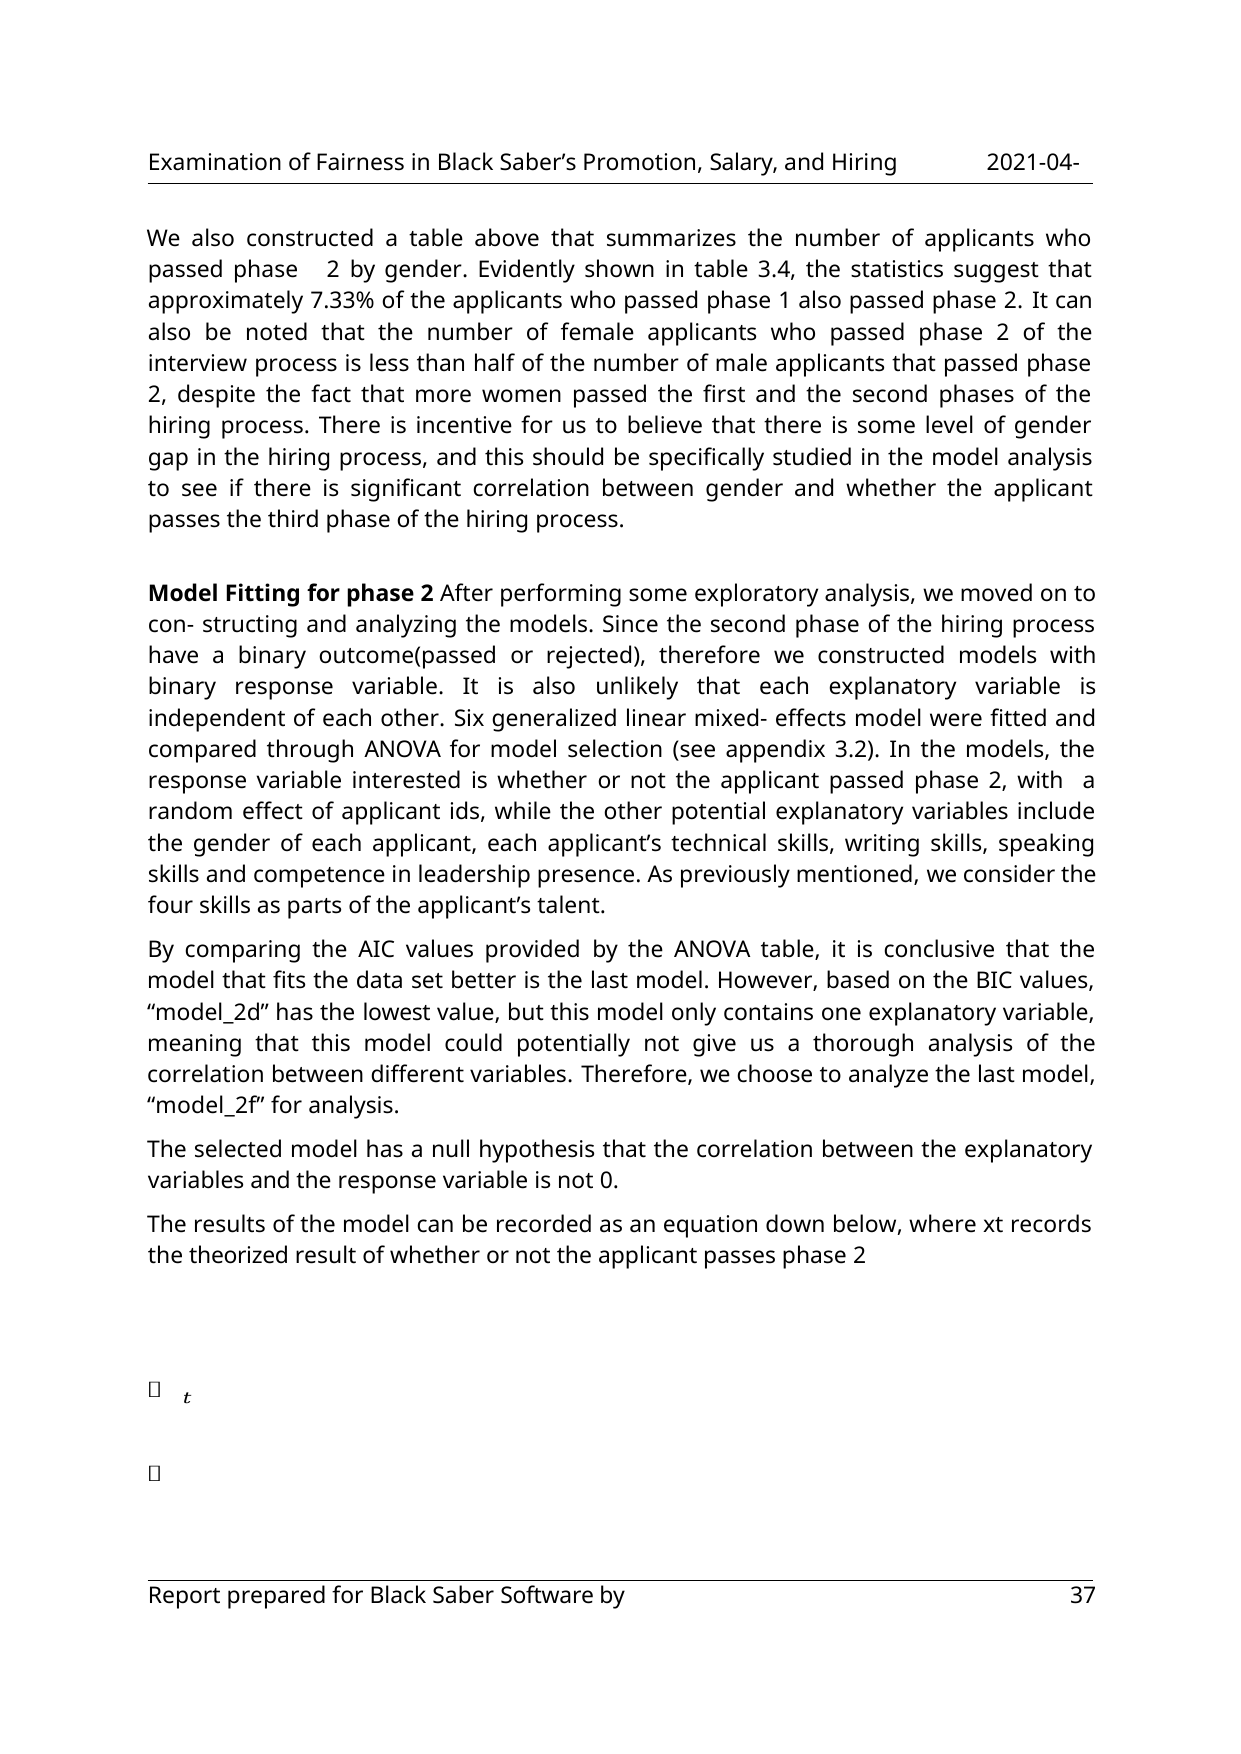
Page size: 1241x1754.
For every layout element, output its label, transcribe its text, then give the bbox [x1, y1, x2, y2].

text The results of the model can be recorded as an equation down below, where xt records the theorized result of whether or not the applicant passes phase 2 [147, 1208, 1093, 1270]
text We also constructed a table above that summarizes the number of applicants who passed phase 2 by gender. Evidently shown in table 3.4, the statistics suggest that approximately 7.33% of the applicants who passed phase 1 also passed phase 2. It can also be noted that the number of female applicants who passed phase 2 of the interview process is less than half of the number of male applicants that passed phase 2, despite the fact that more women passed the first and the second phases of the hiring process. There is incentive for us to believe that there is some level of gender gap in the hiring process, and this should be specifically studied in the model analysis to see if there is significant correlation between gender and whether the applicant passes the third phase of the hiring process. [146, 222, 1093, 534]
text Model Fitting for phase 2 After performing some exploratory analysis, we moved on to con- structing and analyzing the models. Since the second phase of the hiring process have a binary outcome(passed or rejected), therefore we constructed models with binary response variable. It is also unlikely that each explanatory variable is independent of each other. Six generalized linear mixed- effects model were fitted and compared through ANOVA for model selection (see appendix 3.2). In the models, the response variable interested is whether or not the applicant passed phase 2, with a random effect of applicant ids, while the other potential explanatory variables include the gender of each applicant, each applicant’s technical skills, writing skills, speaking skills and competence in leadership presence. As previously mentioned, we consider the four skills as parts of the applicant’s talent. [148, 577, 1097, 920]
text The selected model has a null hypothesis that the correlation between the explanatory variables and the response variable is not 0. [147, 1133, 1093, 1195]
text 𝑥𝑡 [148, 1330, 161, 1498]
text By comparing the AIC values provided by the ANOVA table, it is conclusive that the model that fits the data set better is the last model. However, based on the BIC values, “model_2d” has the lowest value, but this model only contains one explanatory variable, meaning that this model could potentially not give us a thorough analysis of the correlation between different variables. Therefore, we choose to analyze the last model, “model_2f” for analysis. [147, 933, 1096, 1120]
text 𝑥𝑡 [182, 1330, 1240, 1414]
